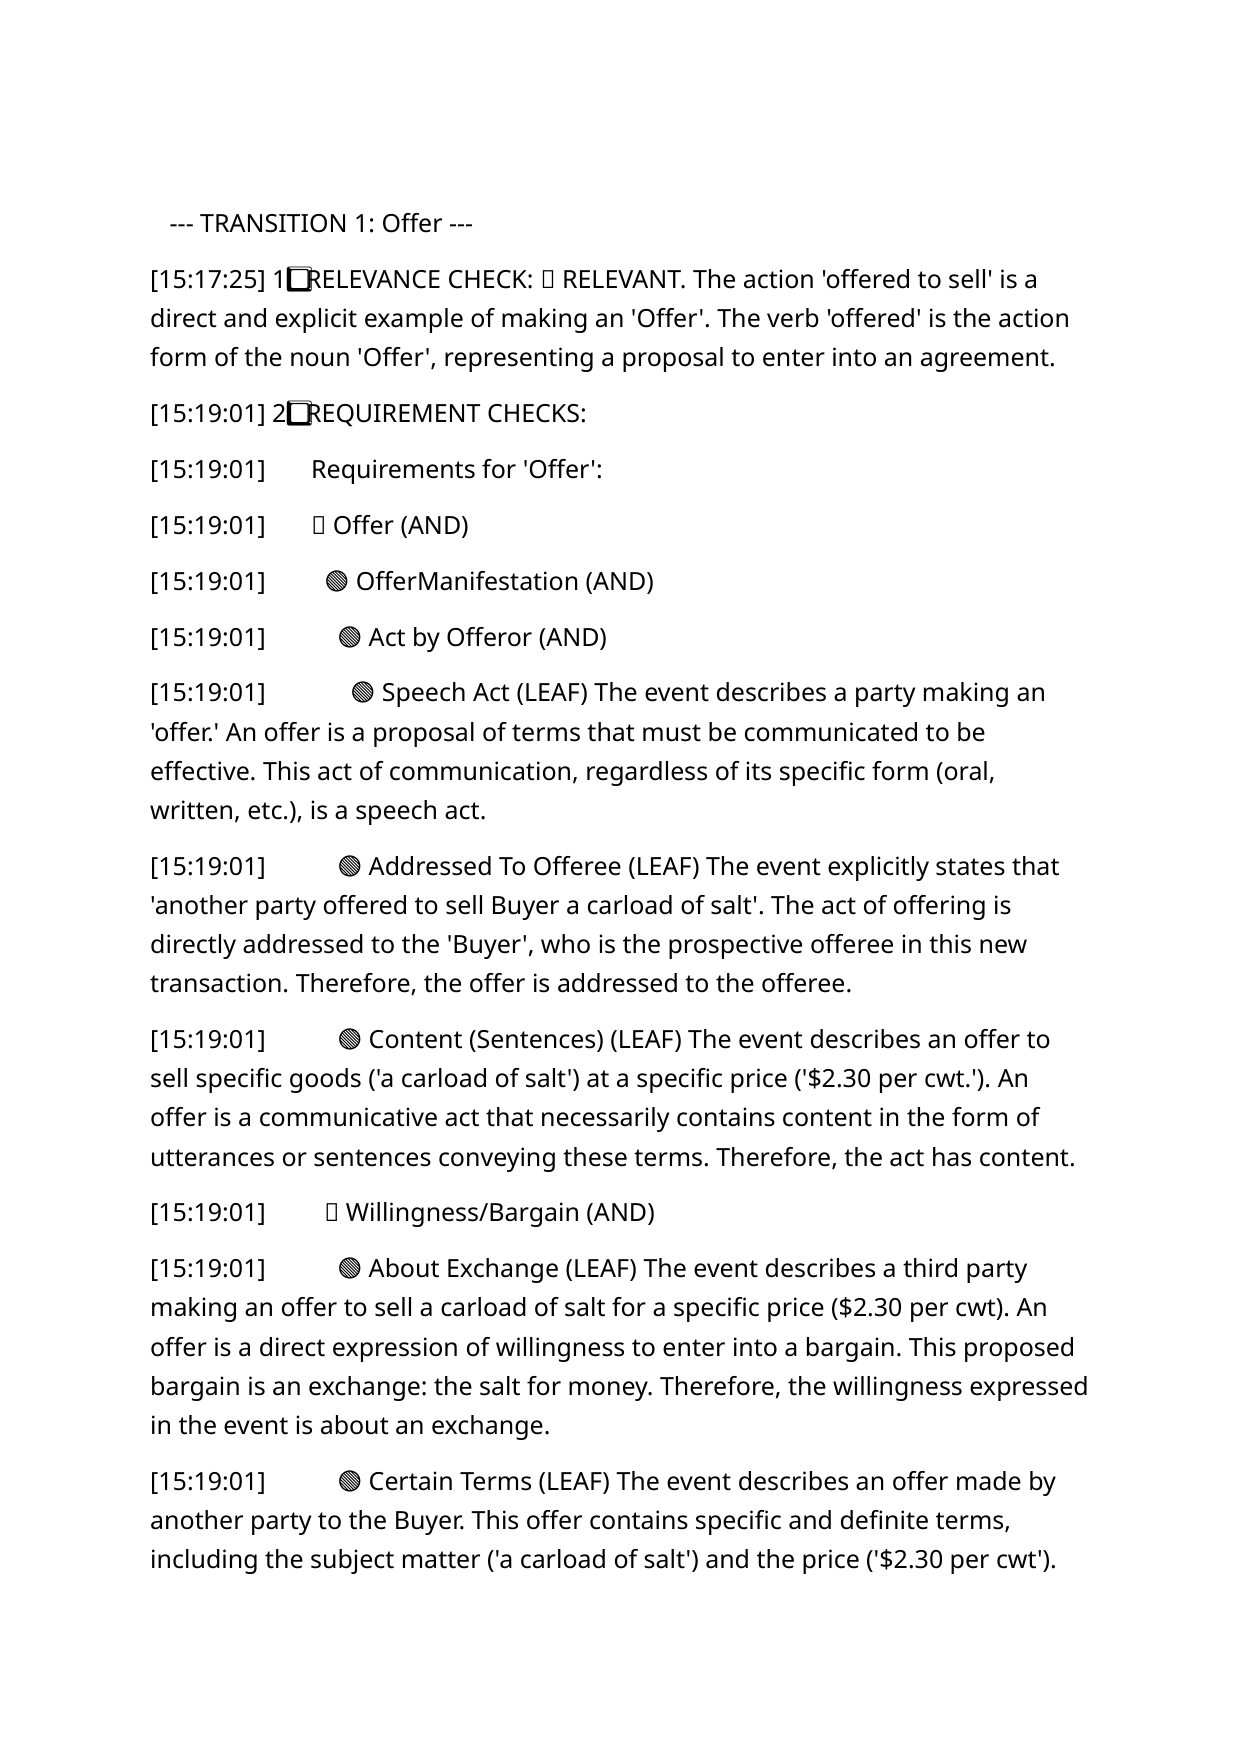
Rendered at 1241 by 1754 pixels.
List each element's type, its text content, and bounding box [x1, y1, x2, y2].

text [15:19:01] 🟢 About Exchange (LEAF) The event describes a third party making an offer to sell a carload of salt for a specific price ($2.30 per cwt). An offer is a direct expression of willingness to enter into a bargain. This proposed bargain is an exchange: the salt for money. Therefore, the willingness expressed in the event is about an exchange. [150, 1251, 1090, 1442]
text [15:17:25] 1️⃣ RELEVANCE CHECK: ✅ RELEVANT. The action 'offered to sell' is a direct and explicit example of making an 'Offer'. The verb 'offered' is the action form of the noun 'Offer', representing a proposal to enter into an agreement. [150, 262, 1090, 374]
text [150, 1463, 1090, 1576]
text [15:19:01] 🟢 Addressed To Offeree (LEAF) The event explicitly states that 'another party offered to sell Buyer a carload of salt'. The act of offering is directly addressed to the 'Buyer', who is the prospective offeree in this new transaction. Therefore, the offer is addressed to the offeree. [150, 848, 1090, 1000]
text [15:19:01] 🟢 OfferManifestation (AND) [150, 563, 1090, 597]
text [15:19:01] 🟢 Speech Act (LEAF) The event describes a party making an 'offer.' An offer is a proposal of terms that must be communicated to be effective. This act of communication, regardless of its specific form (oral, written, etc.), is a speech act. [150, 675, 1090, 827]
text --- TRANSITION 1: Offer --- [150, 206, 1090, 240]
text [15:19:01] 🔴 Willingness/Bargain (AND) [150, 1195, 1090, 1229]
text [15:19:01] 🔴 Offer (AND) [150, 507, 1090, 542]
text [15:19:01] 2️⃣ REQUIREMENT CHECKS: [150, 396, 1090, 430]
text [15:19:01] 🟢 Content (Sentences) (LEAF) The event describes an offer to sell specific goods ('a carload of salt') at a specific price ('$2.30 per cwt.'). An offer is a communicative act that necessarily contains content in the form of utterances or sentences conveying these terms. Therefore, the act has content. [150, 1022, 1090, 1173]
text [15:19:01] Requirements for 'Offer': [150, 452, 1090, 486]
text [15:19:01] 🟢 Act by Offeror (AND) [150, 619, 1090, 653]
